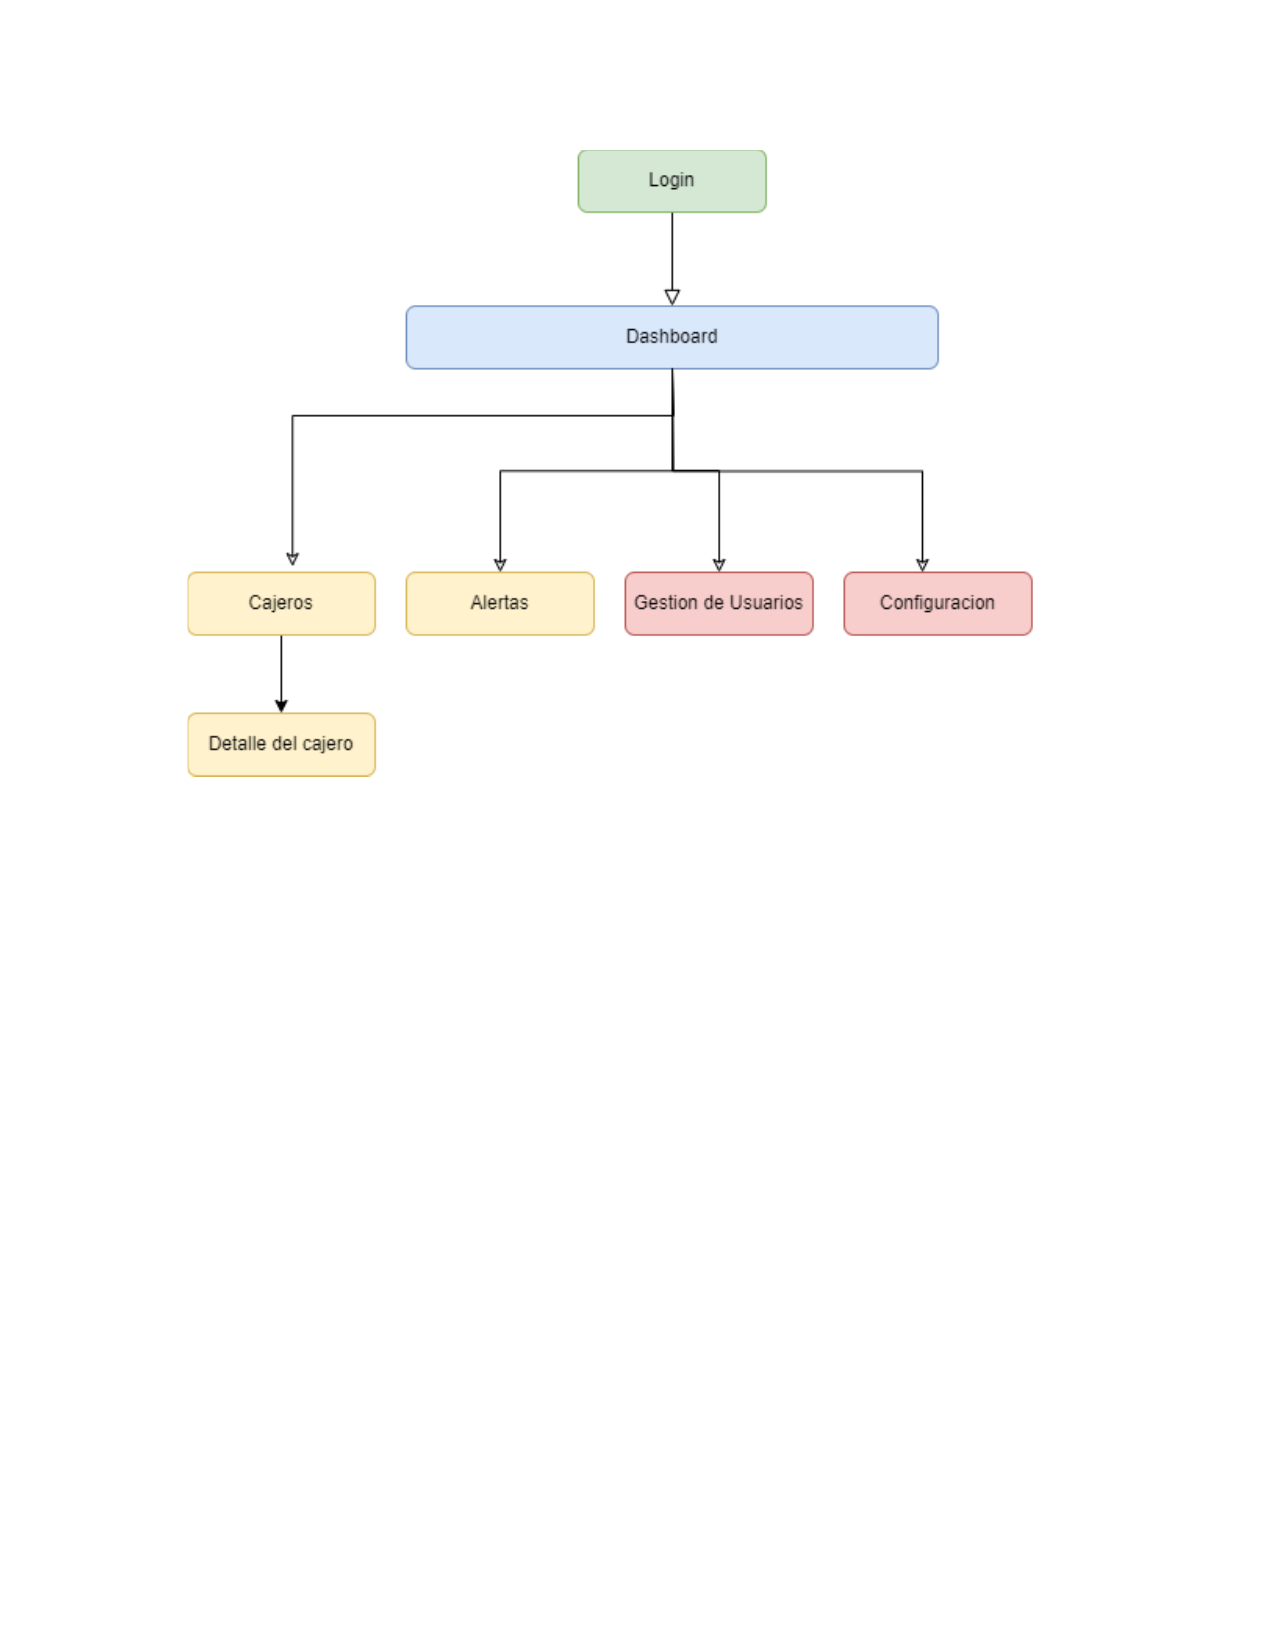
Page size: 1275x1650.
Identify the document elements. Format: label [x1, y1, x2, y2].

picture [187, 150, 1033, 777]
